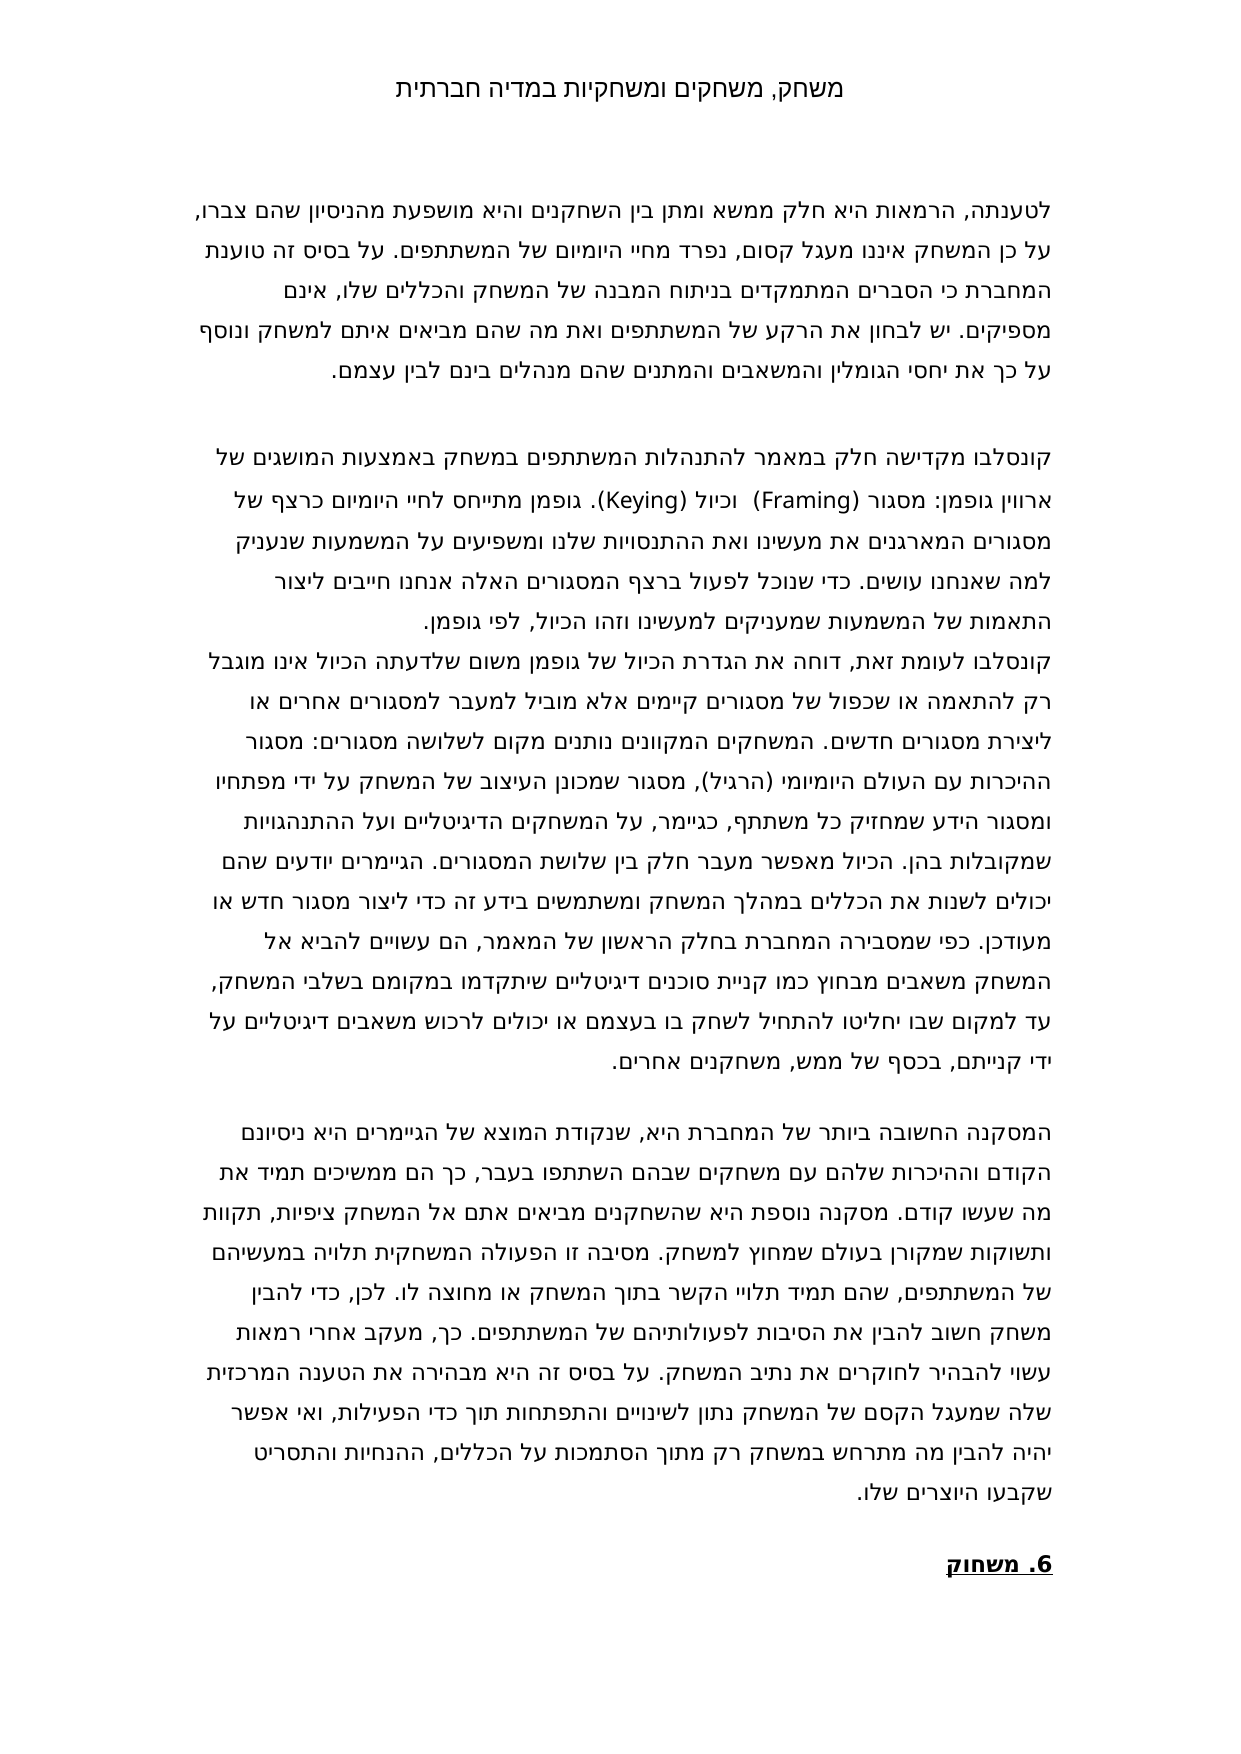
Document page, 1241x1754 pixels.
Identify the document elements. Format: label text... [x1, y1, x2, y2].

text המסקנה החשובה ביותר של המחברת היא, שנקודת המוצא של הגיימרים היא ניסיונם הקודם וההיכרות שלהם עם משחקים שבהם השתתפו בעבר, כך הם ממשיכים תמיד את מה שעשו קודם. מסקנה נוספת היא שהשחקנים מביאים אתם אל המשחק ציפיות, תקוות ותשוקות שמקורן בעולם שמחוץ למשחק. מסיבה זו הפעולה המשחקית תלויה במעשיהם של המשתתפים, שהם תמיד תלויי הקשר בתוך המשחק או מחוצה לו. לכן, כדי להבין משחק חשוב להבין את הסיבות לפעולותיהם של המשתתפים. כך, מעקב אחרי רמאות עשוי להבהיר לחוקרים את נתיב המשחק. על בסיס זה היא מבהירה את הטענה המרכזית שלה שמעגל הקסם של המשחק נתון לשינויים והתפתחות תוך כדי הפעילות, ואי אפשר יהיה להבין מה מתרחש במשחק רק מתוך הסתמכות על הכללים, ההנחיות והתסריט שקבעו היוצרים שלו. [187, 1119, 1053, 1506]
text 6. משחוק [187, 1551, 1053, 1577]
text קונסלבו מקדישה חלק במאמר להתנהלות המשתתפים במשחק באמצעות המושגים של ארווין גופמן: מסגור (Framing) וכיול (Keying). גופמן מתייחס לחיי היומיום כרצף של מסגורים המארגנים את מעשינו ואת ההתנסויות שלנו ומשפיעים על המשמעות שנעניק למה שאנחנו עושים. כדי שנוכל לפעול ברצף המסגורים האלה אנחנו חייבים ליצור התאמות של המשמעות שמעניקים למעשינו וזהו הכיול, לפי גופמן. [187, 444, 1053, 635]
text קונסלבו לעומת זאת, דוחה את הגדרת הכיול של גופמן משום שלדעתה הכיול אינו מוגבל רק להתאמה או שכפול של מסגורים קיימים אלא מוביל למעבר למסגורים אחרים או ליצירת מסגורים חדשים. המשחקים המקוונים נותנים מקום לשלושה מסגורים: מסגור ההיכרות עם העולם היומיומי (הרגיל), מסגור שמכונן העיצוב של המשחק על ידי מפתחיו ומסגור הידע שמחזיק כל משתתף, כגיימר, על המשחקים הדיגיטליים ועל ההתנהגויות שמקובלות בהן. הכיול מאפשר מעבר חלק בין שלושת המסגורים. הגיימרים יודעים שהם יכולים לשנות את הכללים במהלך המשחק ומשתמשים בידע זה כדי ליצור מסגור חדש או מעודכן. כפי שמסבירה המחברת בחלק הראשון של המאמר, הם עשויים להביא אל המשחק משאבים מבחוץ כמו קניית סוכנים דיגיטליים שיתקדמו במקומם בשלבי המשחק, עד למקום שבו יחליטו להתחיל לשחק בו בעצמם או יכולים לרכוש משאבים דיגיטליים על ידי קנייתם, בכסף של ממש, משחקנים אחרים. [187, 648, 1053, 1075]
text לטענתה, הרמאות היא חלק ממשא ומתן בין השחקנים והיא מושפעת מהניסיון שהם צברו, על כן המשחק איננו מעגל קסום, נפרד מחיי היומיום של המשתתפים. על בסיס זה טוענת המחברת כי הסברים המתמקדים בניתוח המבנה של המשחק והכללים שלו, אינם מספיקים. יש לבחון את הרקע של המשתתפים ואת מה שהם מביאים איתם למשחק ונוסף על כך את יחסי הגומלין והמשאבים והמתנים שהם מנהלים בינם לבין עצמם. [187, 197, 1053, 383]
